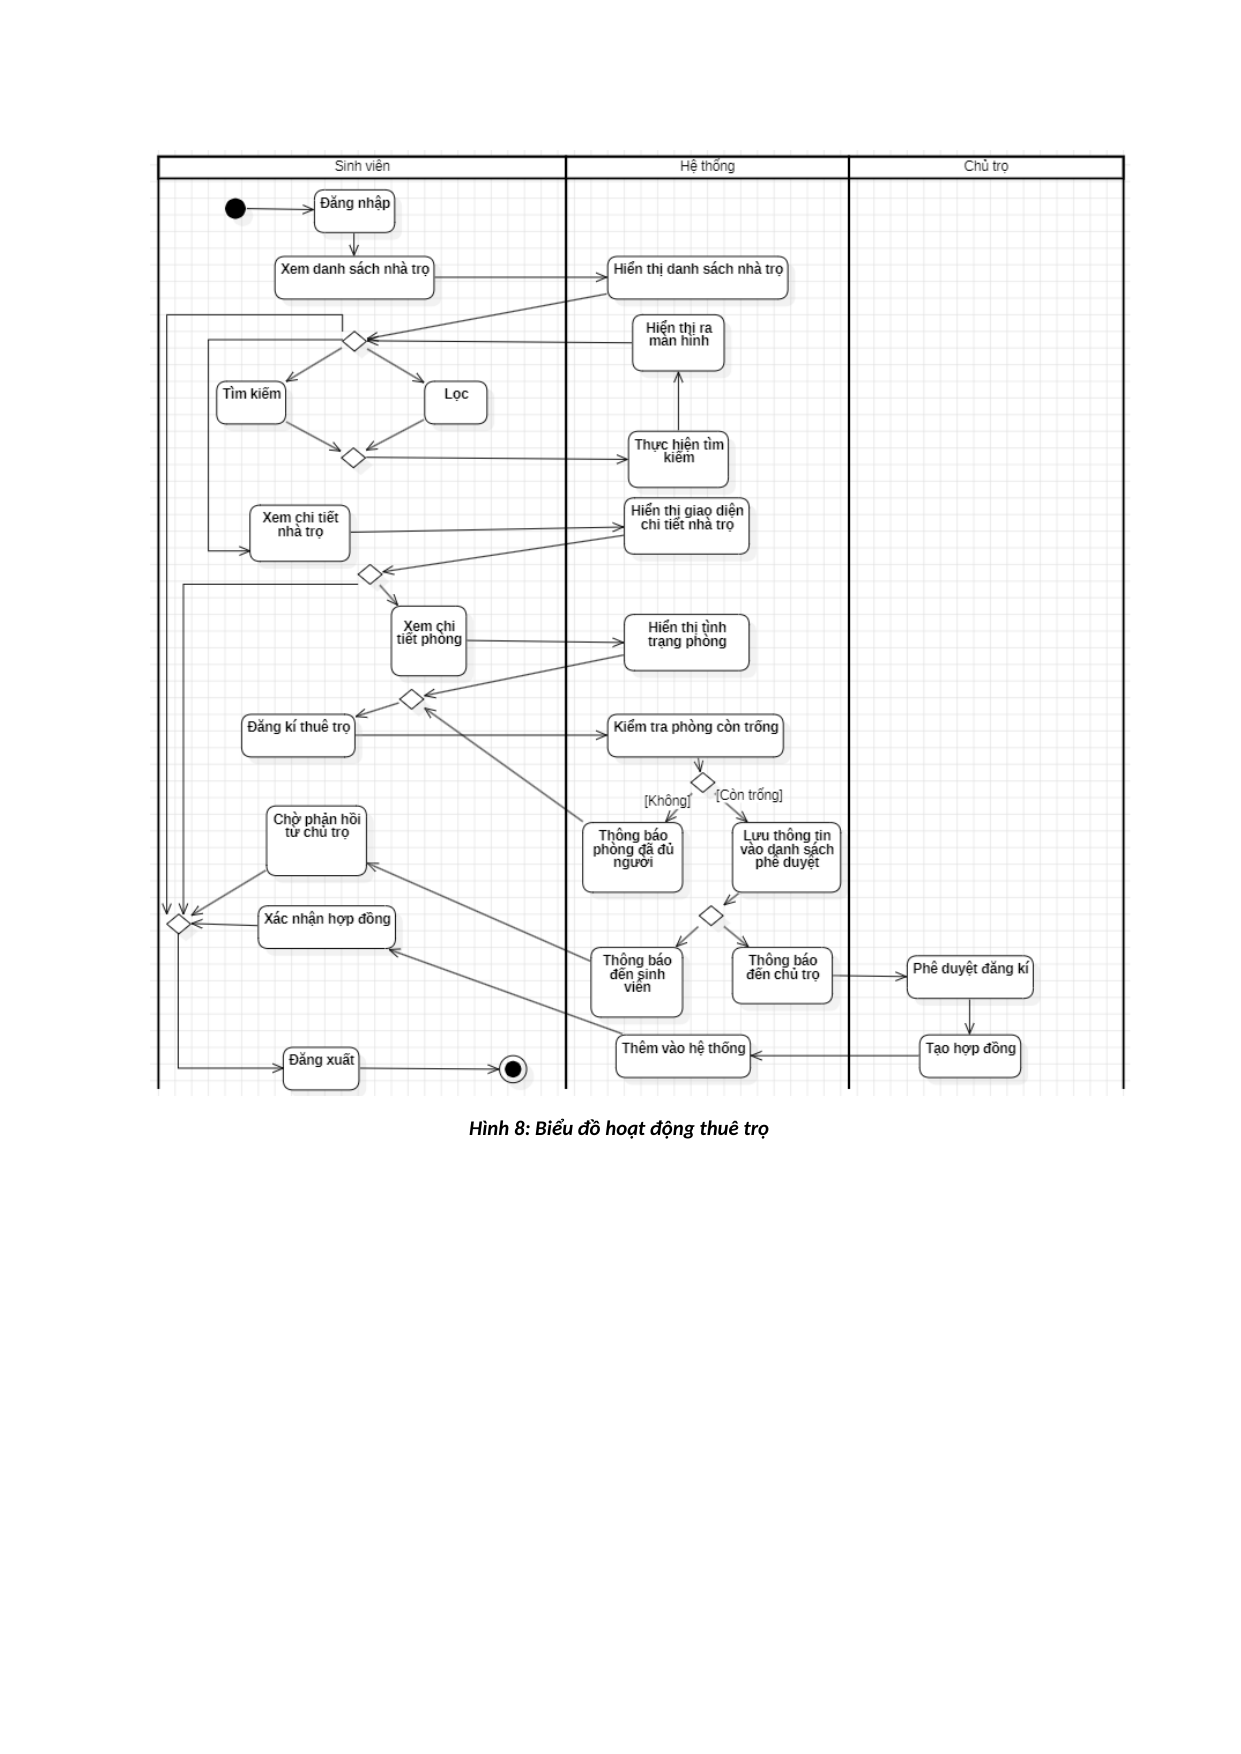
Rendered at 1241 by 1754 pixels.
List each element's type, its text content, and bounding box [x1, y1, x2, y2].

text Hình 8: Biểu đồ hoạt động thuê trọ [150, 1115, 1090, 1140]
picture [150, 150, 1131, 1096]
